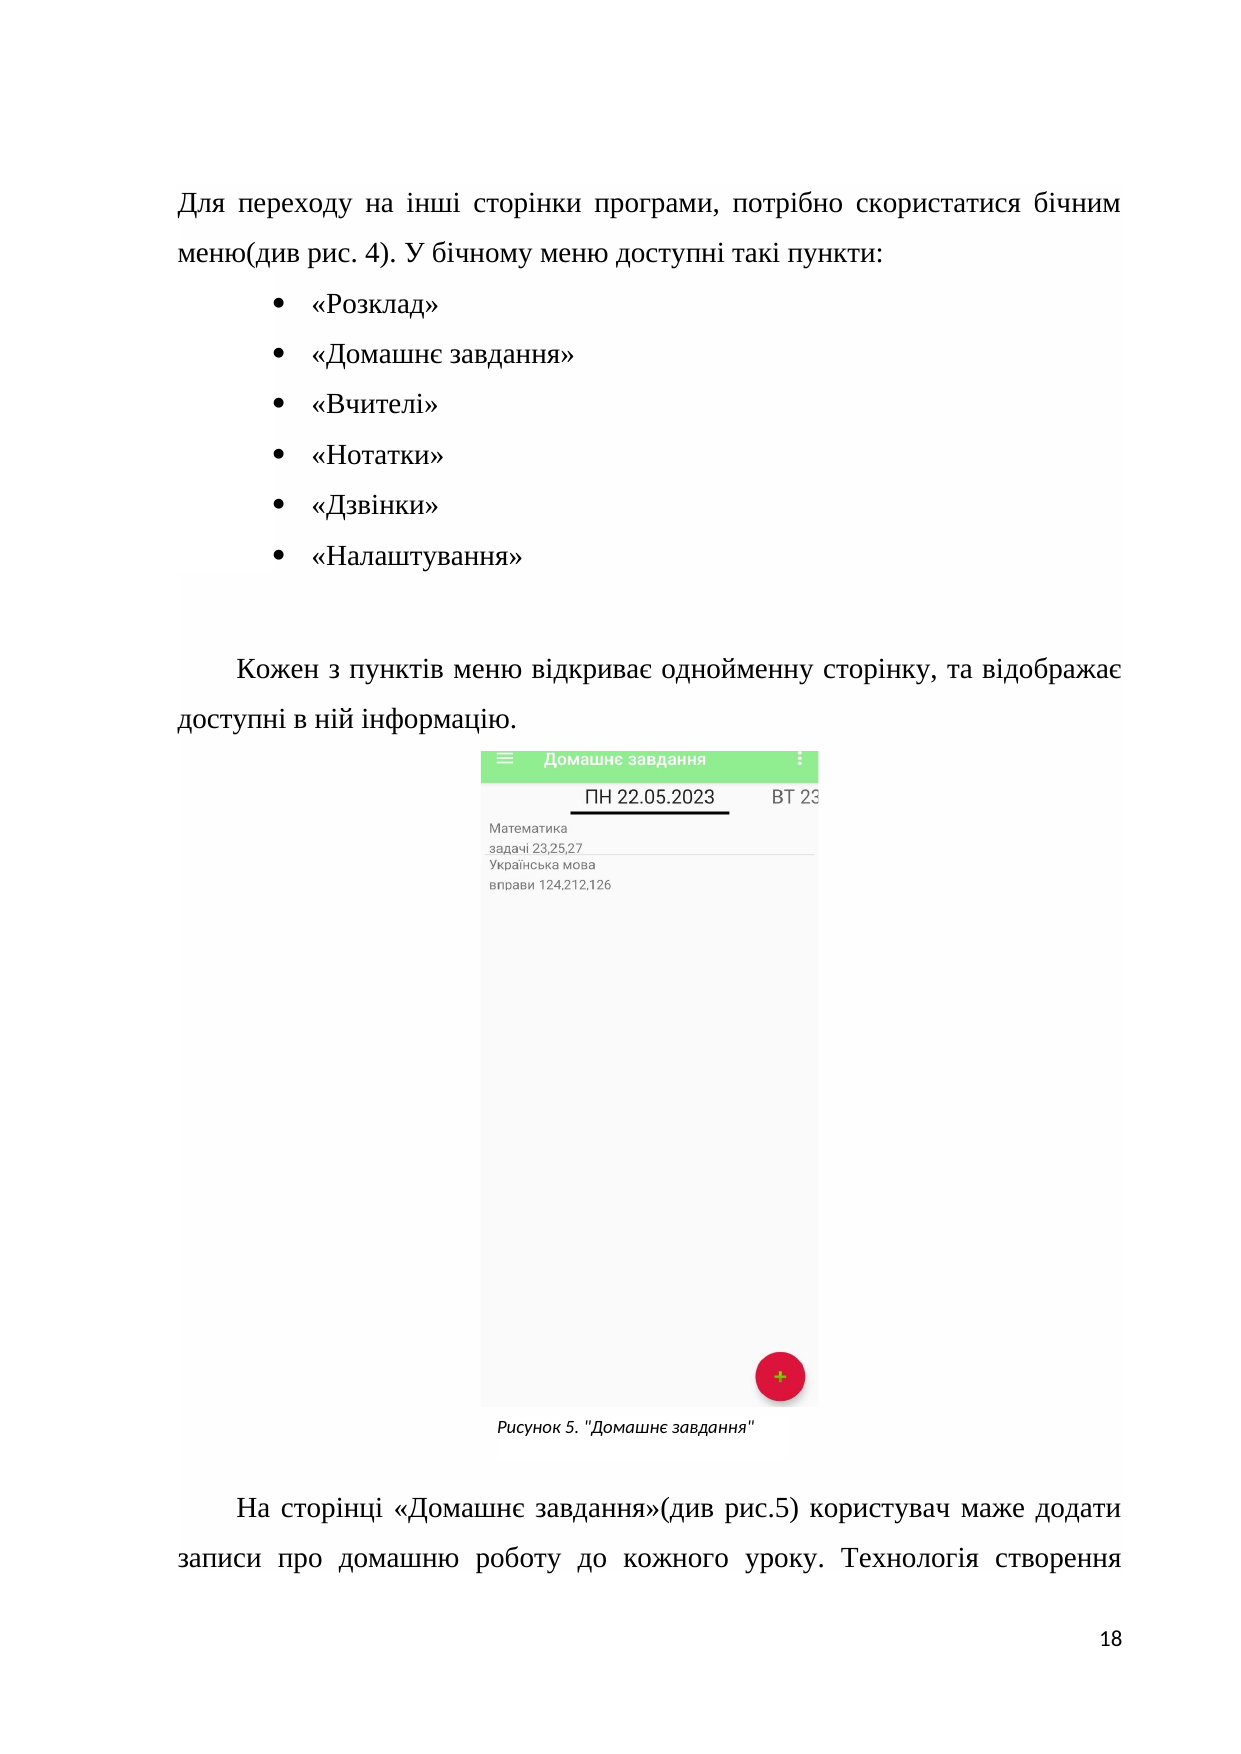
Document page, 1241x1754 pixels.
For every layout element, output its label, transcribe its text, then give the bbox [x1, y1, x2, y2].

text Кожен з пунктів меню відкриває однойменну сторінку, та відображає доступні в ній інформацію. [177, 651, 1122, 734]
picture [480, 751, 819, 1407]
list «Дзвінки» [274, 487, 1122, 521]
list «Нотатки» [274, 437, 1122, 471]
list «Налаштування» [274, 538, 1122, 571]
list «Розклад» [274, 286, 1122, 319]
list «Вчителі» [274, 387, 1122, 420]
list «Домашнє завдання» [274, 336, 1122, 370]
text Для переходу на інші сторінки програми, потрібно скористатися бічним меню(див рис. 4). У бічному меню доступні такі пункти: [177, 185, 1122, 269]
